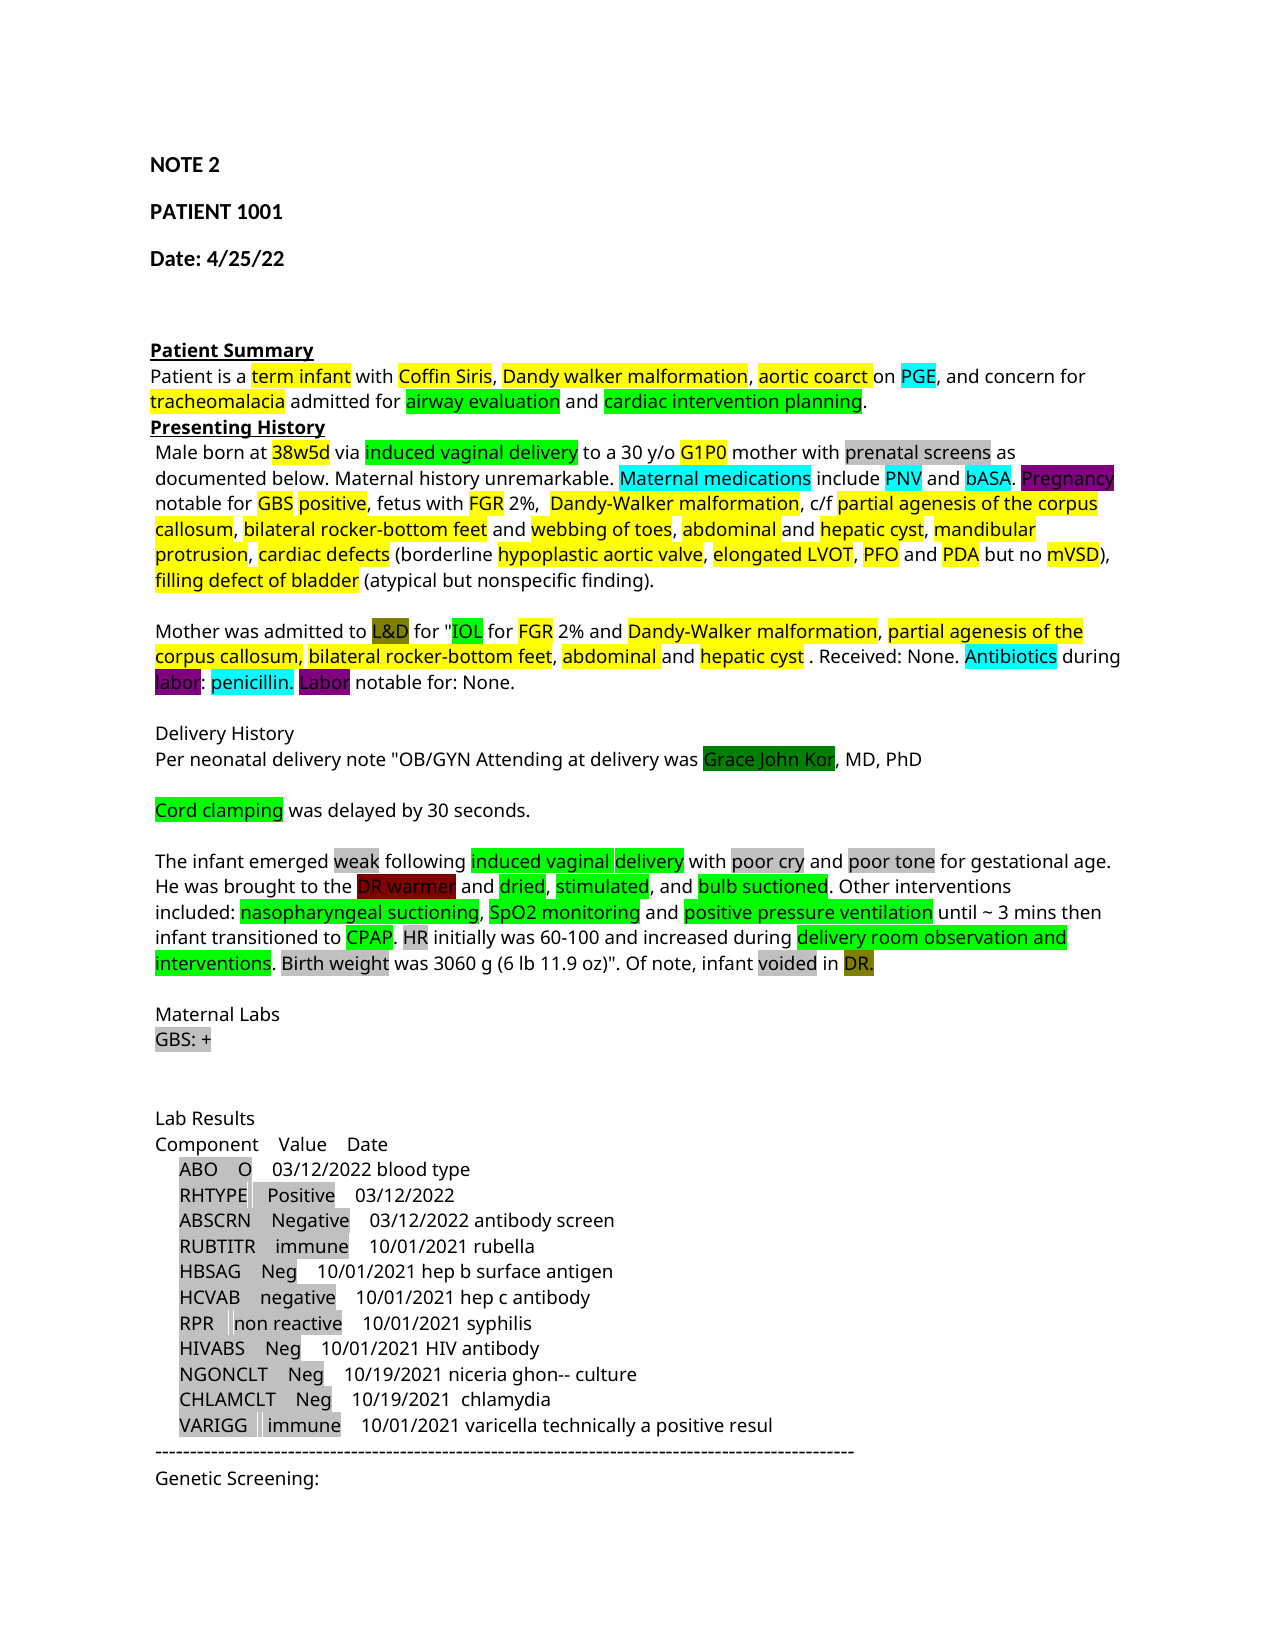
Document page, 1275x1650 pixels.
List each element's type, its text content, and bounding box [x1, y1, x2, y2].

text NOTE 2 [150, 150, 1125, 178]
text PATIENT 1001 [150, 197, 1125, 225]
text Presenting History [150, 414, 1125, 439]
text Date: 4/25/22 [150, 244, 1125, 272]
text Patient is a term infant with Coffin Siris, Dandy walker malformation, aortic coarct on PGE, and concern for tracheomalacia admitted for airway evaluation and cardiac intervention planning. [150, 363, 1125, 414]
text Patient Summary [150, 337, 1125, 363]
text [155, 439, 1125, 1491]
